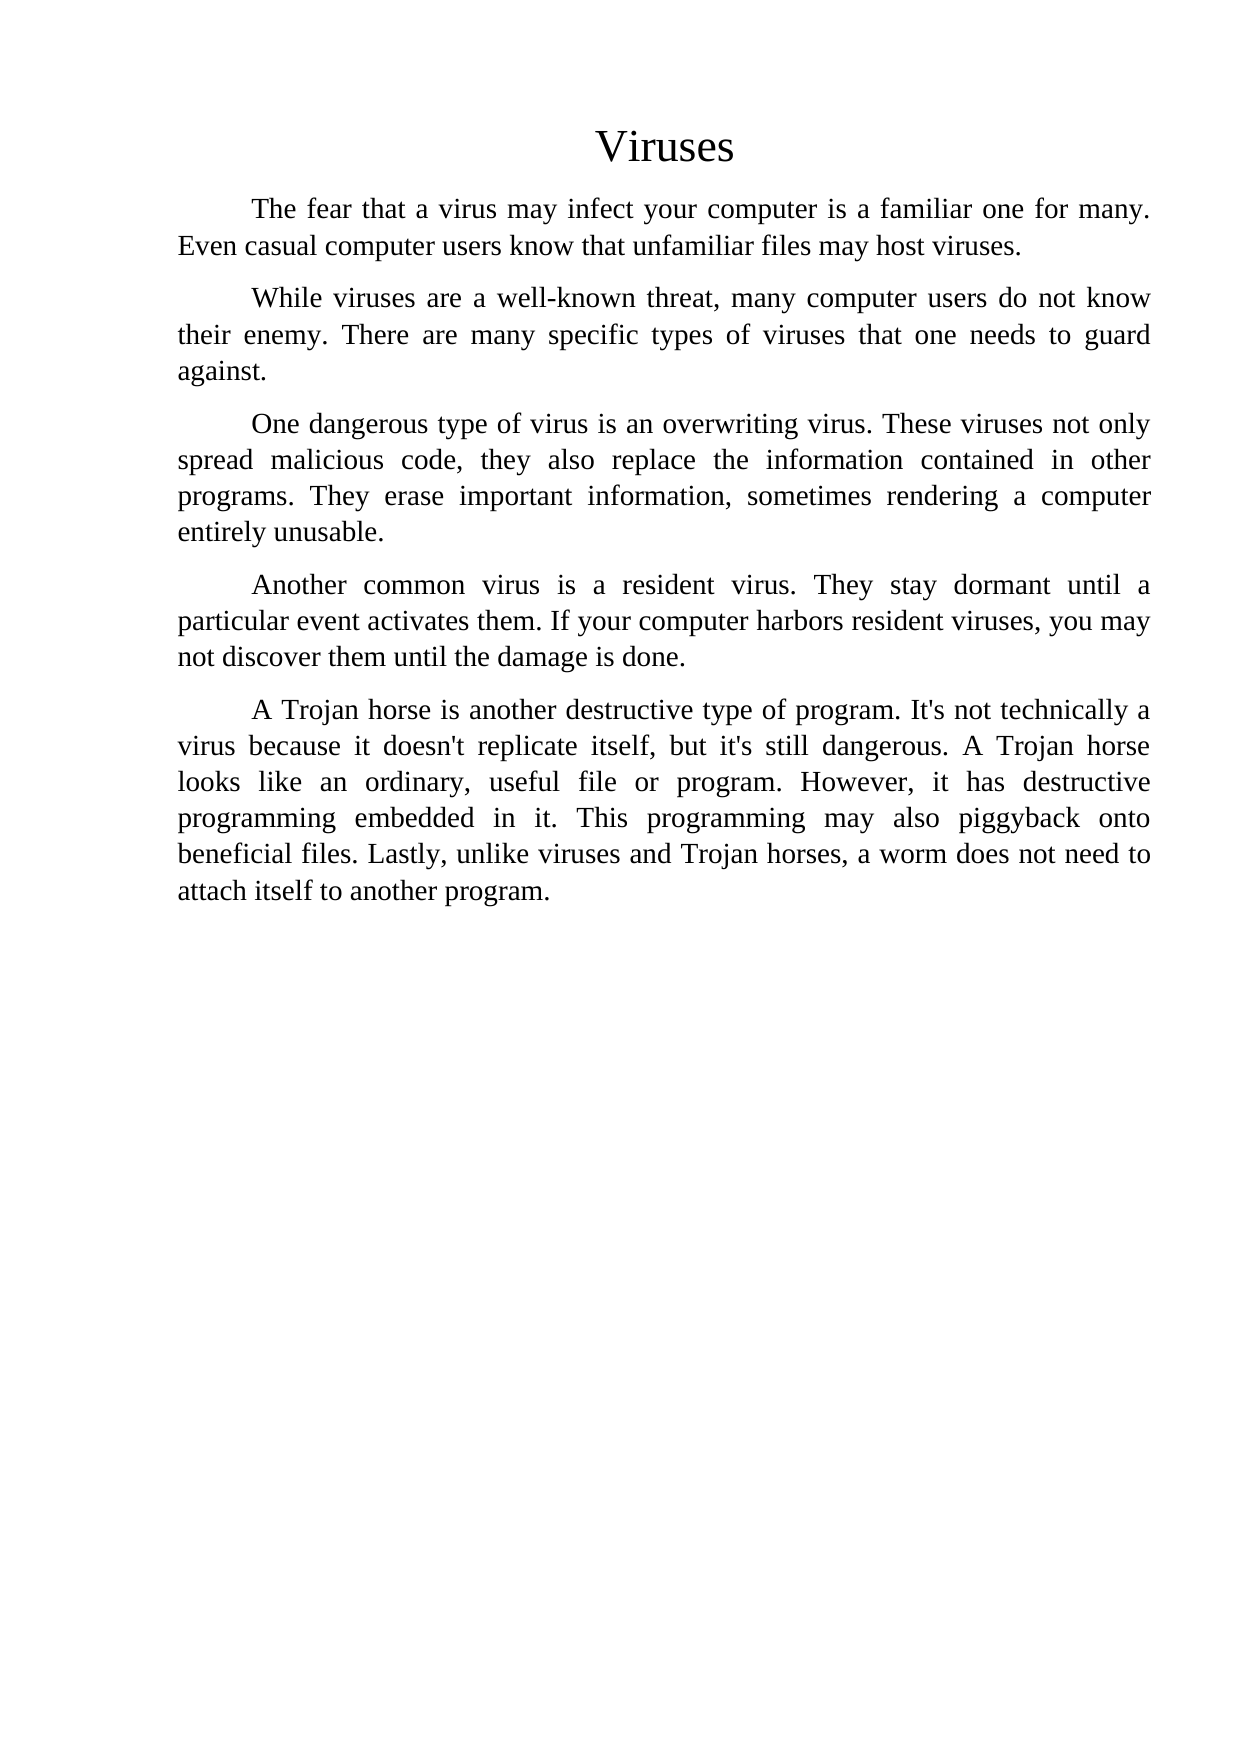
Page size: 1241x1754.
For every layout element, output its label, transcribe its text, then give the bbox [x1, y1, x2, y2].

text Viruses [177, 118, 1152, 171]
text The fear that a virus may infect your computer is a familiar one for many. Even casual computer users know that unfamiliar files may host viruses. [177, 192, 1152, 261]
text One dangerous type of virus is an overwriting virus. These viruses not only spread malicious code, they also replace the information contained in other programs. They erase important information, sometimes rendering a computer entirely unusable. [177, 406, 1152, 548]
text While viruses are a well-known threat, many computer users do not know their enemy. There are many specific types of viruses that one needs to guard against. [177, 281, 1152, 386]
text Another common virus is a resident virus. They stay dormant until a particular event activates them. If your computer harbors resident viruses, you may not discover them until the damage is done. [177, 567, 1152, 673]
text A Trojan horse is another destructive type of program. It's not technically a virus because it doesn't replicate itself, but it's still dangerous. A Trojan horse looks like an ordinary, useful file or program. However, it has destructive programming embedded in it. This programming may also piggyback onto beneficial files. Lastly, unlike viruses and Trojan horses, a worm does not need to attach itself to another program. [177, 692, 1152, 906]
